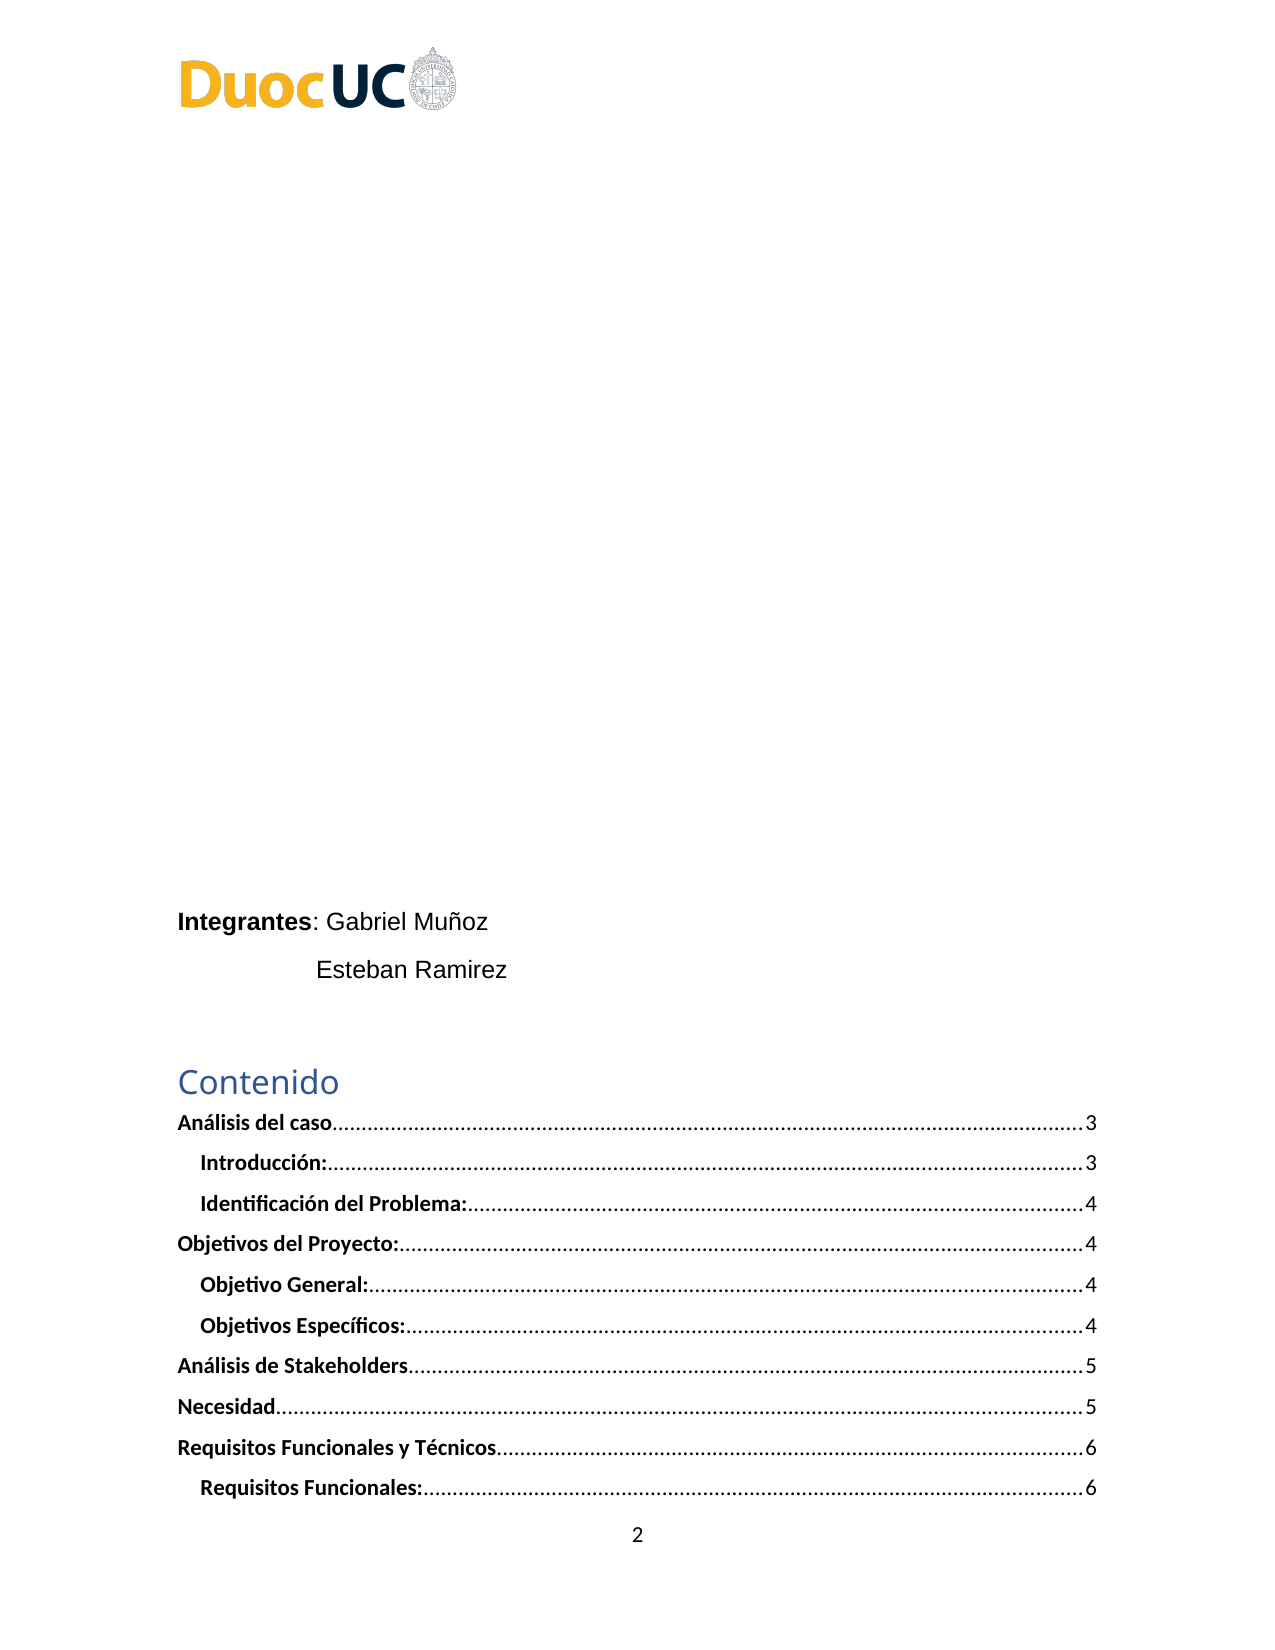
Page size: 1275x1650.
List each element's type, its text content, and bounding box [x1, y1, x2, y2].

text Esteban Ramirez [177, 955, 1098, 984]
text Integrantes: Gabriel Muñoz [177, 907, 1098, 936]
picture [177, 43, 460, 114]
